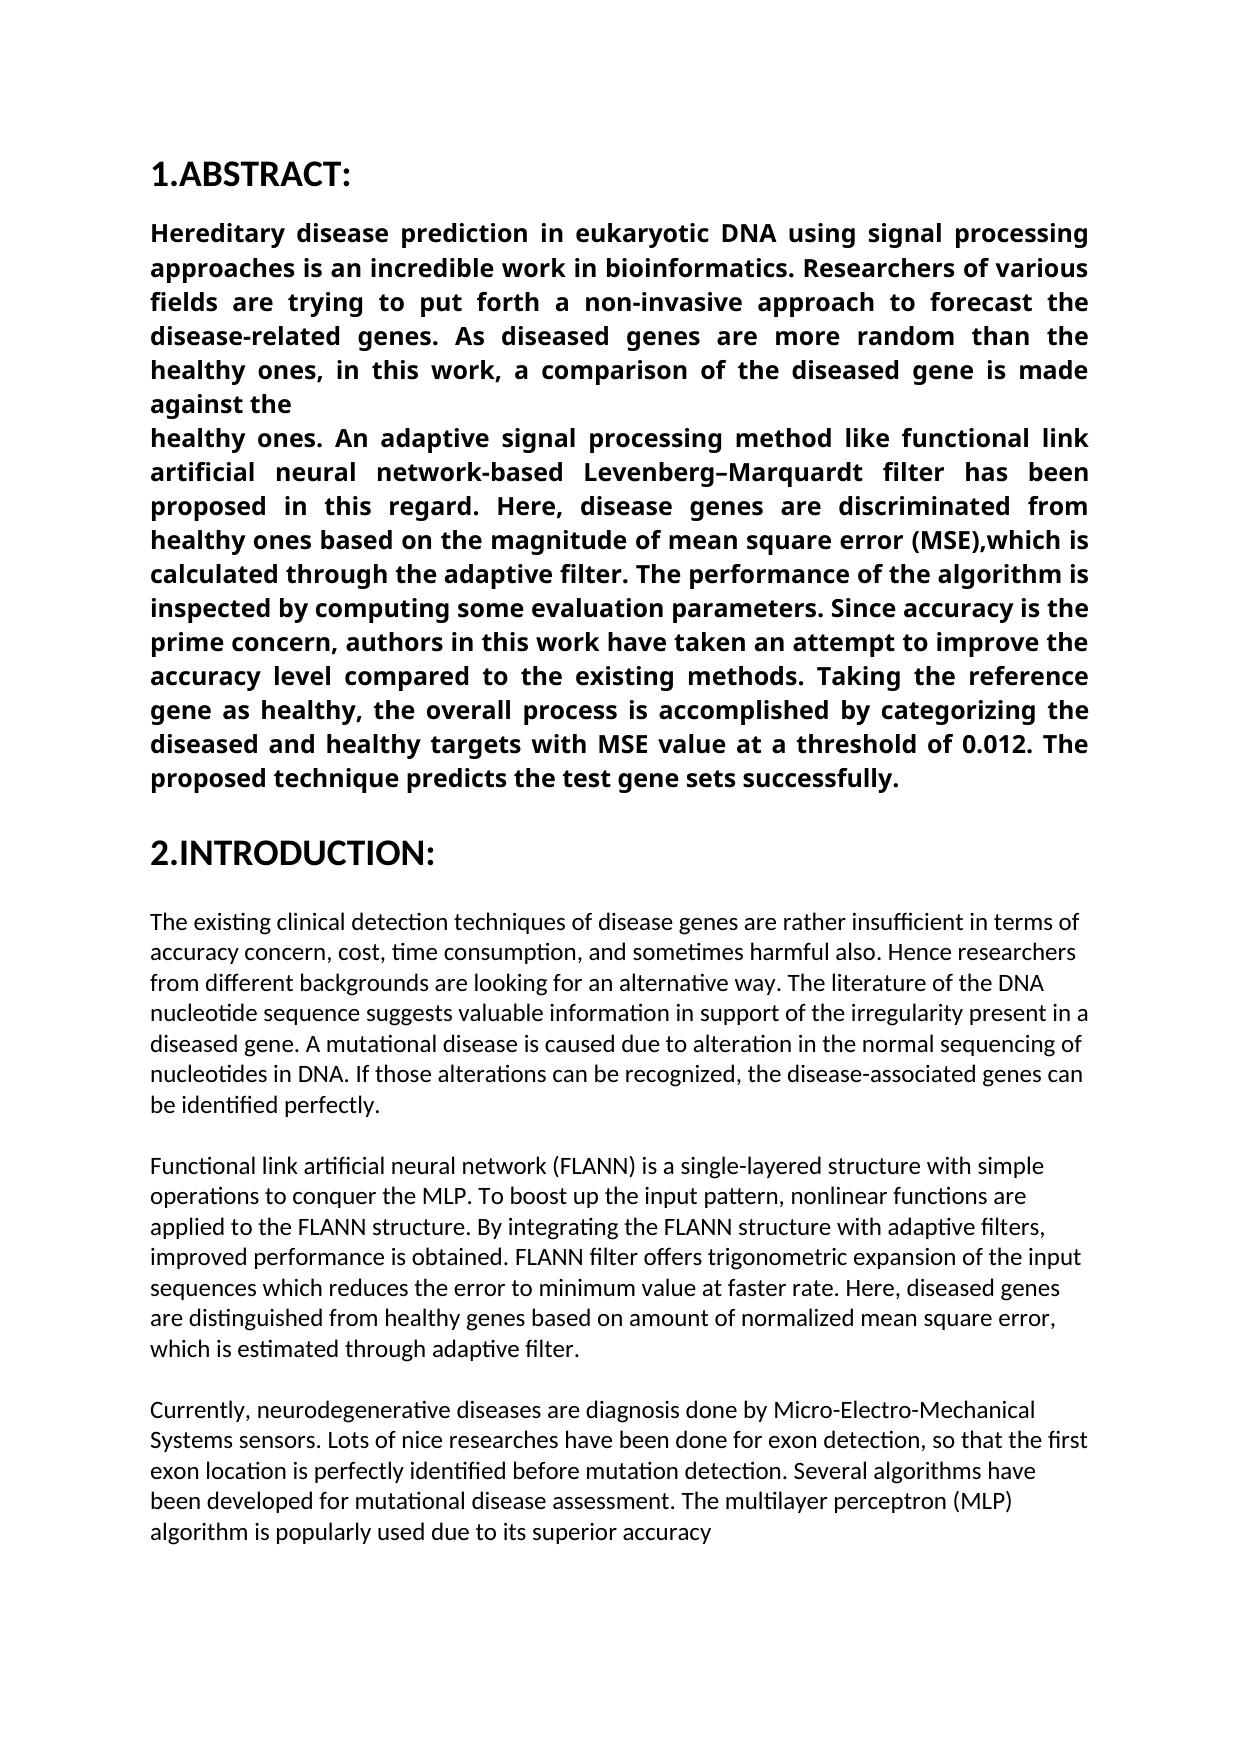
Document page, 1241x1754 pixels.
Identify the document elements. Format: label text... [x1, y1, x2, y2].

text Hereditary disease prediction in eukaryotic DNA using signal processing approaches is an incredible work in bioinformatics. Researchers of various fields are trying to put forth a non-invasive approach to forecast the disease-related genes. As diseased genes are more random than the healthy ones, in this work, a comparison of the diseased gene is made against the [150, 216, 1090, 421]
text healthy ones. An adaptive signal processing method like functional link artificial neural network-based Levenberg–Marquardt filter has been proposed in this regard. Here, disease genes are discriminated from healthy ones based on the magnitude of mean square error (MSE),which is calculated through the adaptive filter. The performance of the algorithm is inspected by computing some evaluation parameters. Since accuracy is the prime concern, authors in this work have taken an attempt to improve the accuracy level compared to the existing methods. Taking the reference gene as healthy, the overall process is accomplished by categorizing the diseased and healthy targets with MSE value at a threshold of 0.012. The proposed technique predicts the test gene sets successfully. [150, 421, 1090, 795]
text The existing clinical detection techniques of disease genes are rather insufficient in terms of accuracy concern, cost, time consumption, and sometimes harmful also. Hence researchers from different backgrounds are looking for an alternative way. The literature of the DNA nucleotide sequence suggests valuable information in support of the irregularity present in a diseased gene. A mutational disease is caused due to alteration in the normal sequencing of nucleotides in DNA. If those alterations can be recognized, the disease-associated genes can be identified perfectly. [150, 906, 1090, 1119]
text 1.ABSTRACT: [150, 150, 1090, 196]
text Currently, neurodegenerative diseases are diagnosis done by Micro-Electro-Mechanical Systems sensors. Lots of nice researches have been done for exon detection, so that the first exon location is perfectly identified before mutation detection. Several algorithms have been developed for mutational disease assessment. The multilayer perceptron (MLP) algorithm is popularly used due to its superior accuracy [150, 1394, 1090, 1547]
text 2.INTRODUCTION: [150, 829, 1090, 875]
text Functional link artificial neural network (FLANN) is a single-layered structure with simple operations to conquer the MLP. To boost up the input pattern, nonlinear functions are applied to the FLANN structure. By integrating the FLANN structure with adaptive filters, improved performance is obtained. FLANN filter offers trigonometric expansion of the input sequences which reduces the error to minimum value at faster rate. Here, diseased genes are distinguished from healthy genes based on amount of normalized mean square error, which is estimated through adaptive filter. [150, 1150, 1090, 1363]
